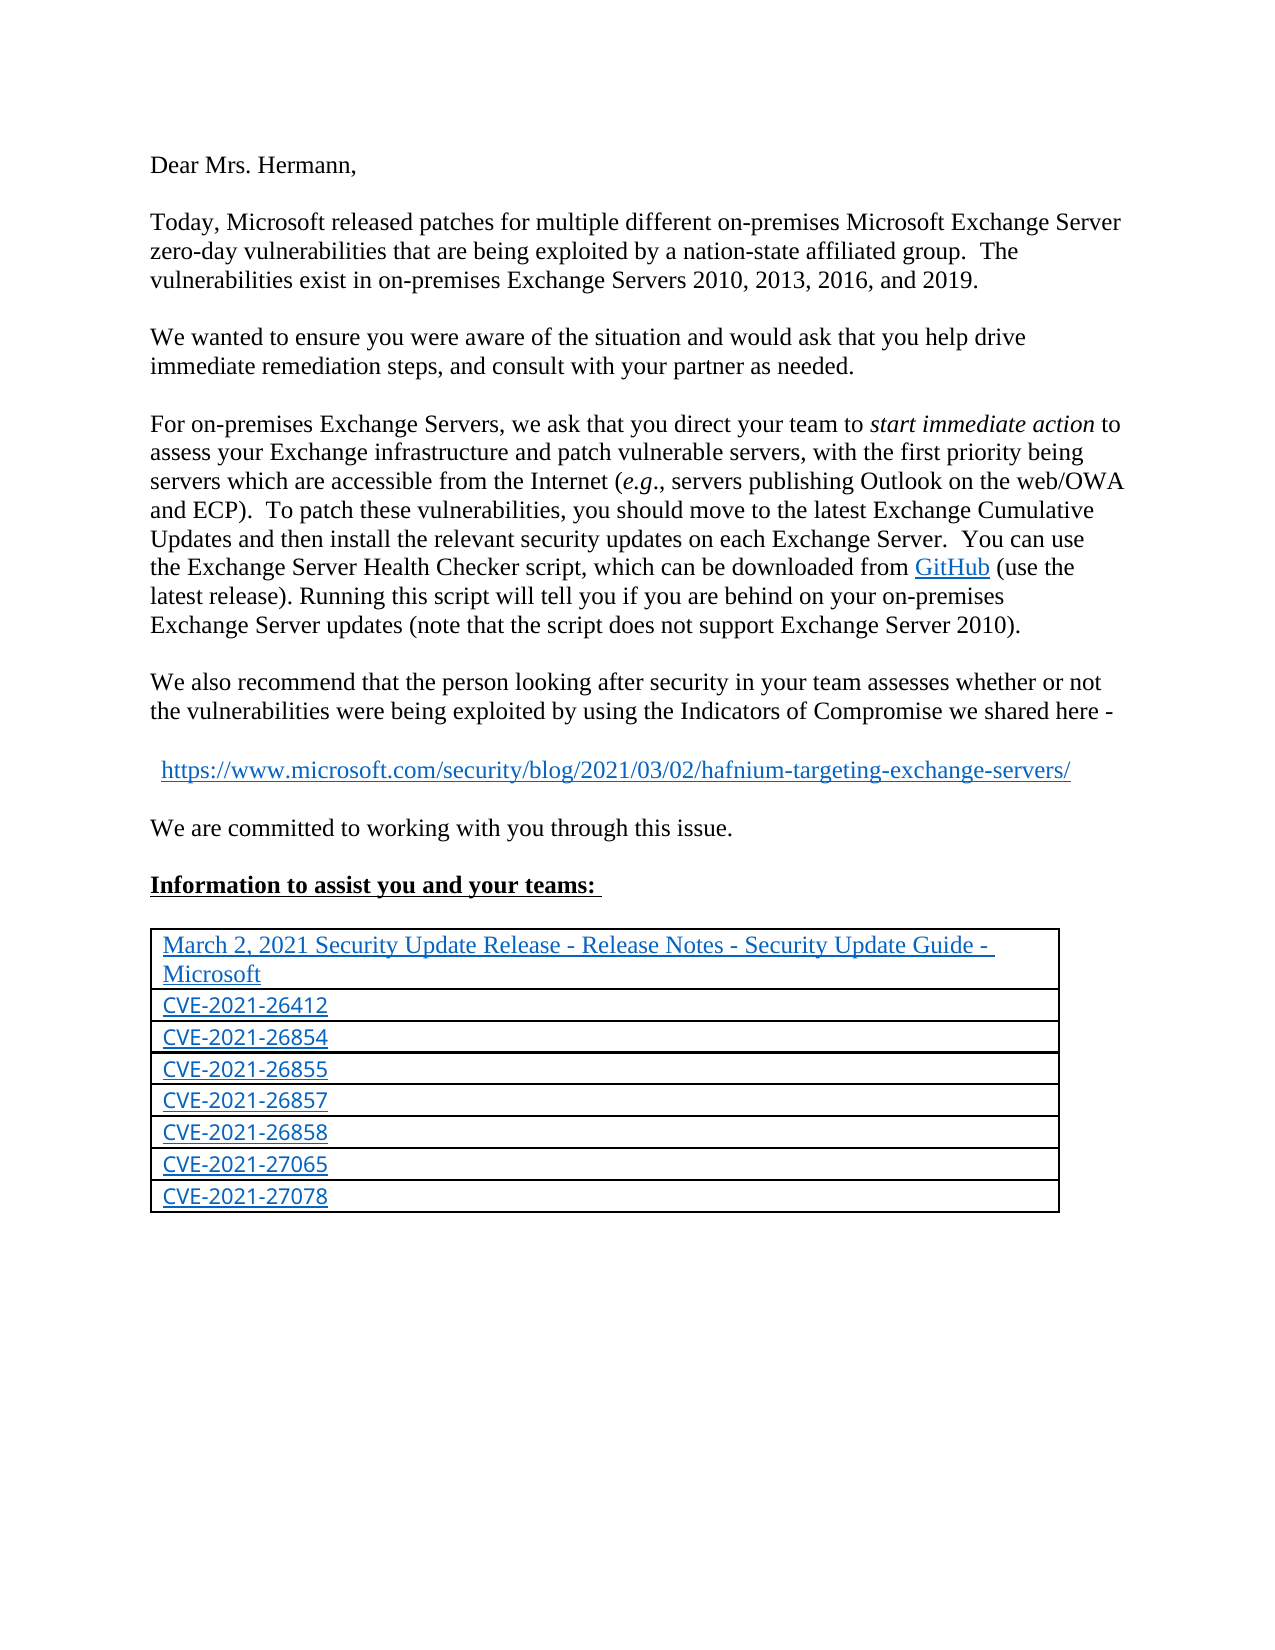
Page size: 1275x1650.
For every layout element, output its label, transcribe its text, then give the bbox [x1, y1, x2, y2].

text We wanted to ensure you were aware of the situation and would ask that you help drive immediate remediation steps, and consult with your partner as needed. [150, 322, 1125, 380]
table_header https://www.microsoft.com/security/blog/2021/03/02/hafnium-targeting-exchange-servers/ [150, 725, 1125, 784]
table_cell CVE-2021-26855 [152, 1054, 1058, 1083]
text Today, Microsoft released patches for multiple different on-premises Microsoft Exchange Server zero-day vulnerabilities that are being exploited by a nation-state affiliated group. The vulnerabilities exist in on-premises Exchange Servers 2010, 2013, 2016, and 2019. [150, 207, 1125, 294]
text Information to assist you and your teams: [150, 871, 1125, 899]
table_cell CVE-2021-26412 [152, 990, 1058, 1019]
table_cell CVE-2021-26854 [152, 1022, 1058, 1051]
text Dear Mrs. Hermann, [150, 150, 1125, 179]
table_cell CVE-2021-26858 [152, 1117, 1058, 1147]
text We also recommend that the person looking after security in your team assesses whether or not the vulnerabilities were being exploited by using the Indicators of Compromise we shared here - [150, 667, 1125, 725]
text For on-premises Exchange Servers, we ask that you direct your team to start immediate action to assess your Exchange infrastructure and patch vulnerable servers, with the first priority being servers which are accessible from the Internet (e.g., servers publishing Outlook on the web/OWA and ECP). To patch these vulnerabilities, you should move to the latest Exchange Cumulative Updates and then install the relevant security updates on each Exchange Server. You can use the Exchange Server Health Checker script, which can be downloaded from GitHub (use the latest release). Running this script will tell you if you are behind on your on-premises Exchange Server updates (note that the script does not support Exchange Server 2010). [150, 409, 1125, 639]
table_cell CVE-2021-27078 [152, 1181, 1058, 1211]
table_header March 2, 2021 Security Update Release - Release Notes - Security Update Guide - Microsoft [152, 930, 1058, 988]
table_cell CVE-2021-26857 [152, 1085, 1058, 1115]
text We are committed to working with you through this issue. [150, 813, 1125, 842]
table_cell CVE-2021-27065 [152, 1149, 1058, 1179]
